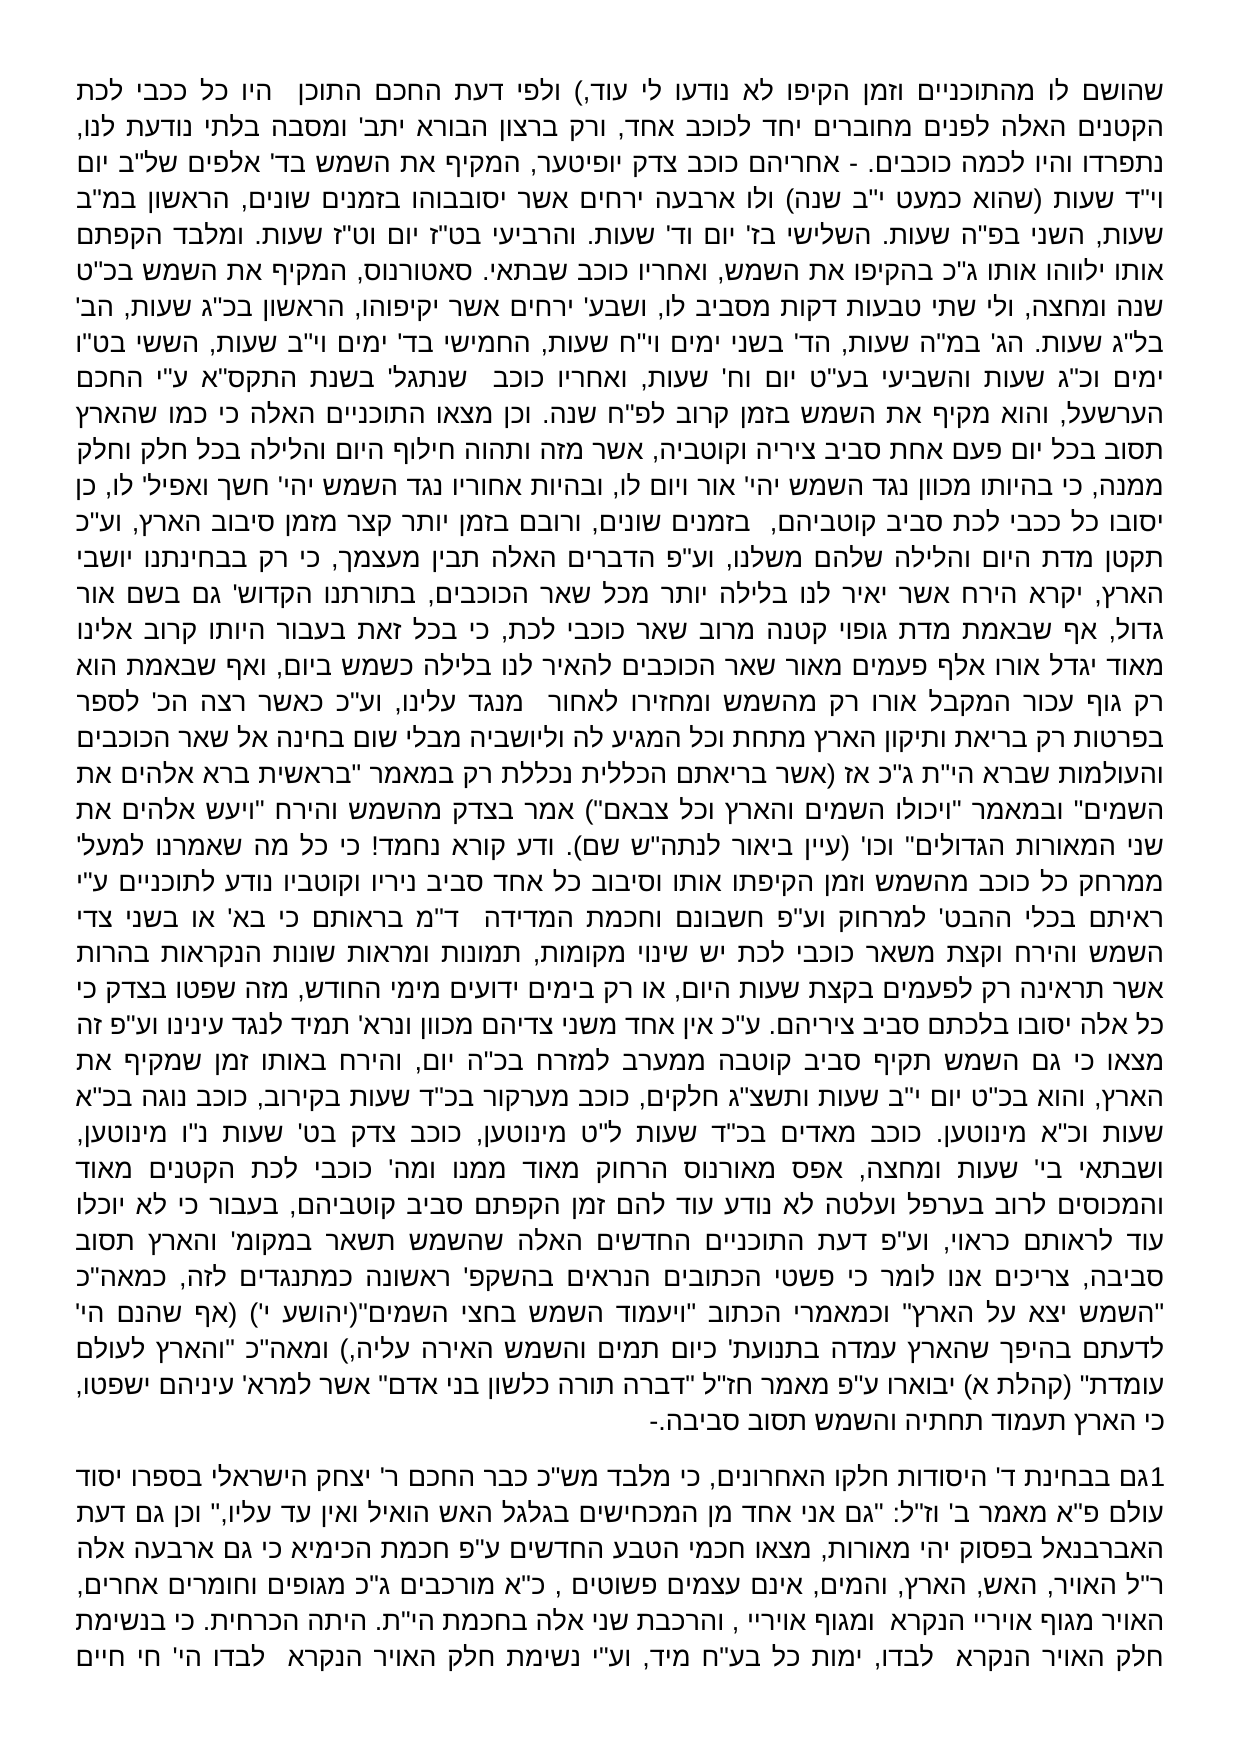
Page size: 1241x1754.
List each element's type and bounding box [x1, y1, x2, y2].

text [75, 75, 1165, 1436]
text [75, 1461, 1165, 1672]
